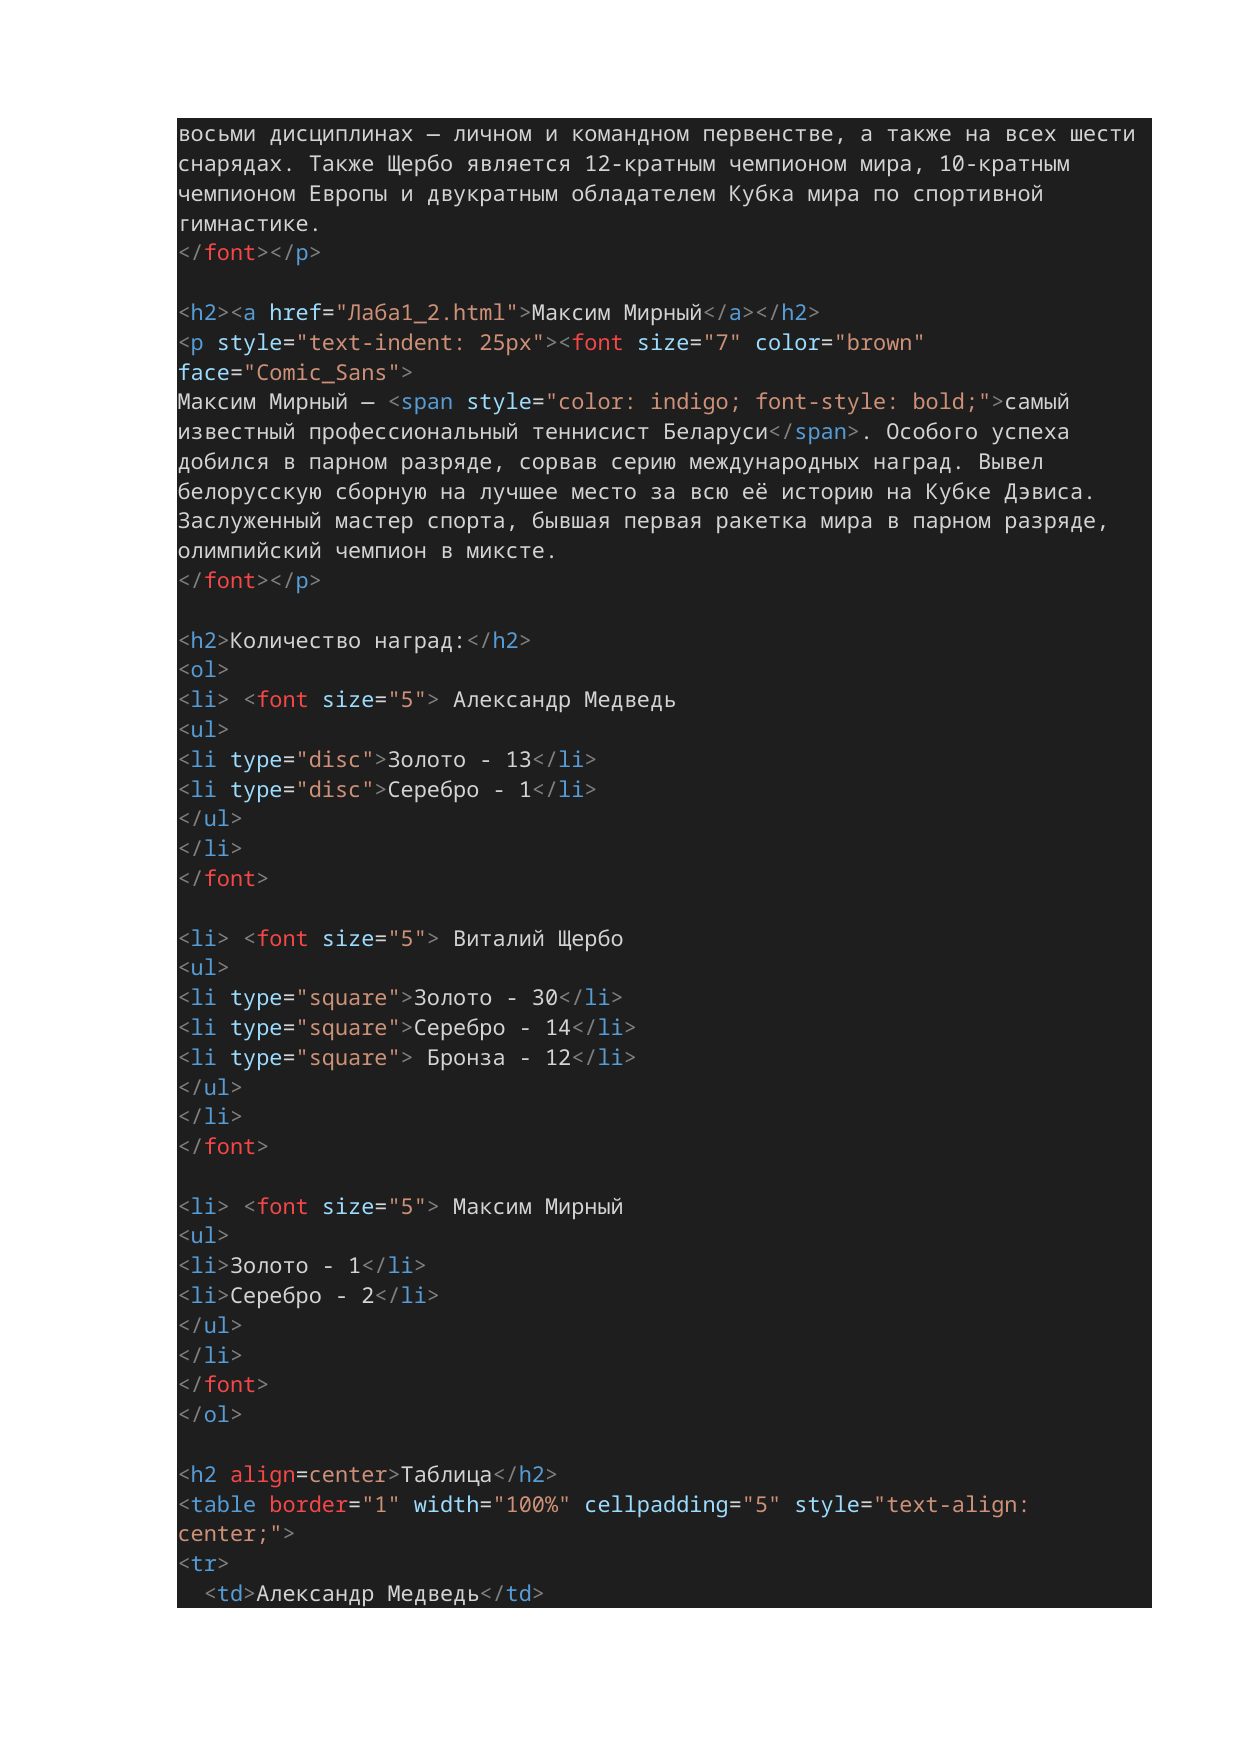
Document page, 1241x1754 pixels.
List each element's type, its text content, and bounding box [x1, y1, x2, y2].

text <li type="square">Золото - 30</li> [177, 982, 1152, 1012]
text </font> [177, 863, 1152, 893]
text <li> <font size="5"> Александр Медведь [177, 684, 1152, 714]
text </font></p> [177, 237, 1152, 267]
text <li> <font size="5"> Виталий Щербо [177, 922, 1152, 952]
text </li> [177, 1101, 1152, 1131]
text <p style="text-indent: 25px"><font size="7" color="brown" face="Comic_Sans"> [177, 327, 1152, 386]
text <li type="disc">Золото - 13</li> [177, 744, 1152, 773]
text <ul> [177, 1220, 1152, 1250]
text </li> [177, 833, 1152, 863]
text </ul> [177, 1310, 1152, 1339]
text </li> [177, 1339, 1152, 1369]
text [177, 118, 1152, 237]
text <tr> [177, 1548, 1152, 1578]
text <h2>Количество наград:</h2> [177, 624, 1152, 654]
text </font> [177, 1369, 1152, 1399]
text Максим Мирный — <span style="color: indigo; font-style: bold;">самый известный профессиональный теннисист Беларуси</span>. Особого успеха добился в парном разряде, сорвав серию международных наград. Вывел белорусскую сборную на лучшее место за всю её историю на Кубке Дэвиса. Заслуженный мастер спорта, бывшая первая ракетка мира в парном разряде, олимпийский чемпион в миксте. [177, 386, 1152, 565]
text </ul> [177, 1071, 1152, 1101]
text <li>Серебро - 2</li> [177, 1280, 1152, 1310]
text <td>Александр Медведь</td> [177, 1578, 1152, 1608]
text <ul> [177, 952, 1152, 982]
text </ul> [177, 803, 1152, 833]
text <table border="1" width="100%" cellpadding="5" style="text-align: center;"> [177, 1488, 1152, 1548]
text <li>Золото - 1</li> [177, 1250, 1152, 1280]
text <li> <font size="5"> Максим Мирный [177, 1191, 1152, 1220]
text </font></p> [177, 565, 1152, 595]
text <ul> [177, 714, 1152, 744]
text <ol> [177, 654, 1152, 684]
text </ol> [177, 1399, 1152, 1429]
text <li type="square">Серебро - 14</li> [177, 1012, 1152, 1042]
text <h2 align=center>Таблица</h2> [177, 1459, 1152, 1488]
text <li type="square"> Бронза - 12</li> [177, 1042, 1152, 1071]
text </font> [177, 1131, 1152, 1161]
text <h2><a href="Лаба1_2.html">Максим Мирный</a></h2> [177, 297, 1152, 327]
text <li type="disc">Серебро - 1</li> [177, 773, 1152, 803]
